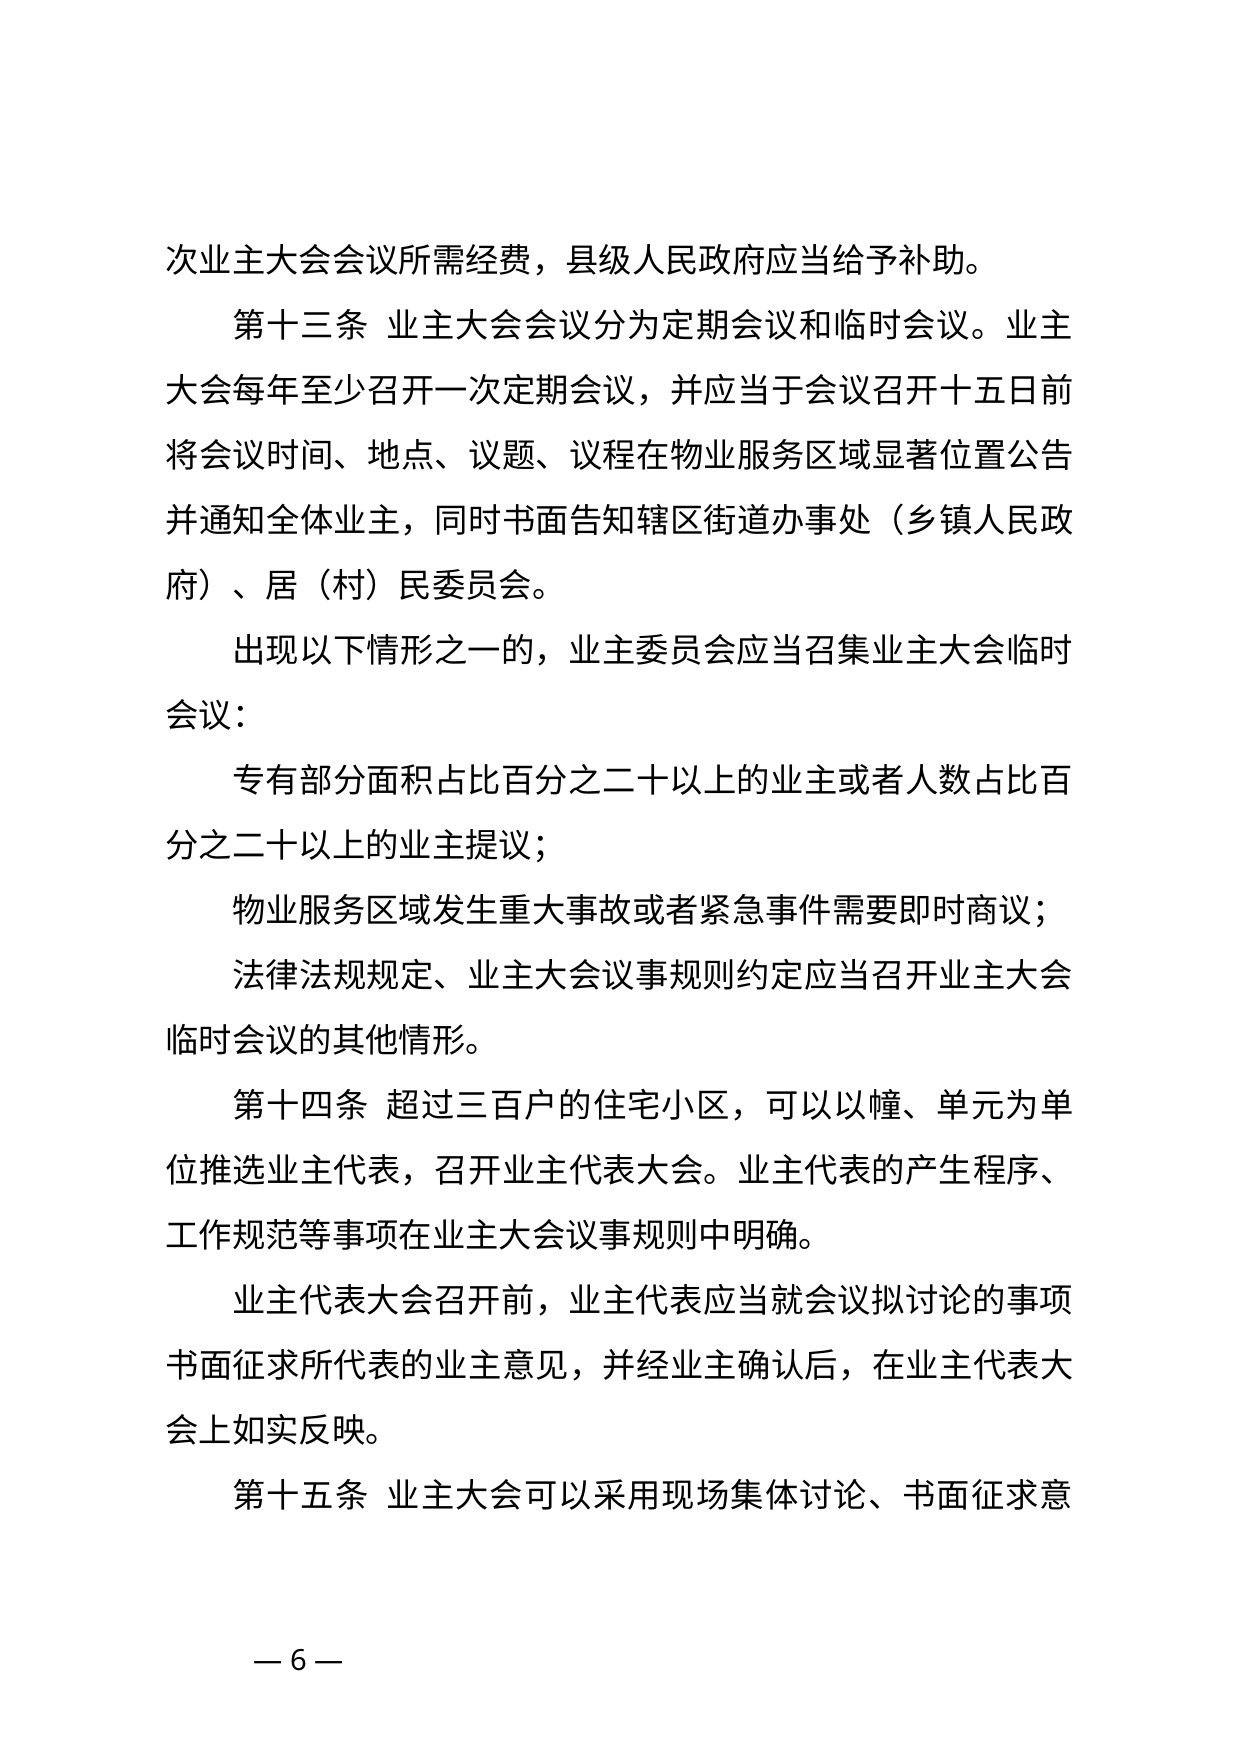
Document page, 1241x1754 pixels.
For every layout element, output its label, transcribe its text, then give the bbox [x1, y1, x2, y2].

text 专有部分面积占比百分之二十以上的业主或者人数占比百分之二十以上的业主提议； [165, 746, 1075, 876]
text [165, 1461, 1075, 1526]
text 业主代表大会召开前，业主代表应当就会议拟讨论的事项书面征求所代表的业主意见，并经业主确认后，在业主代表大会上如实反映。 [165, 1266, 1075, 1461]
text 第十三条 业主大会会议分为定期会议和临时会议。业主大会每年至少召开一次定期会议，并应当于会议召开十五日前将会议时间、地点、议题、议程在物业服务区域显著位置公告并通知全体业主，同时书面告知辖区街道办事处（乡镇人民政府）、居（村）民委员会。 [165, 291, 1075, 616]
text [165, 226, 1075, 291]
text 物业服务区域发生重大事故或者紧急事件需要即时商议； [165, 876, 1075, 941]
text 第十四条 超过三百户的住宅小区，可以以幢、单元为单位推选业主代表，召开业主代表大会。业主代表的产生程序、工作规范等事项在业主大会议事规则中明确。 [165, 1071, 1075, 1266]
text 法律法规规定、业主大会议事规则约定应当召开业主大会临时会议的其他情形。 [165, 941, 1075, 1071]
text 出现以下情形之一的，业主委员会应当召集业主大会临时会议： [165, 616, 1075, 746]
